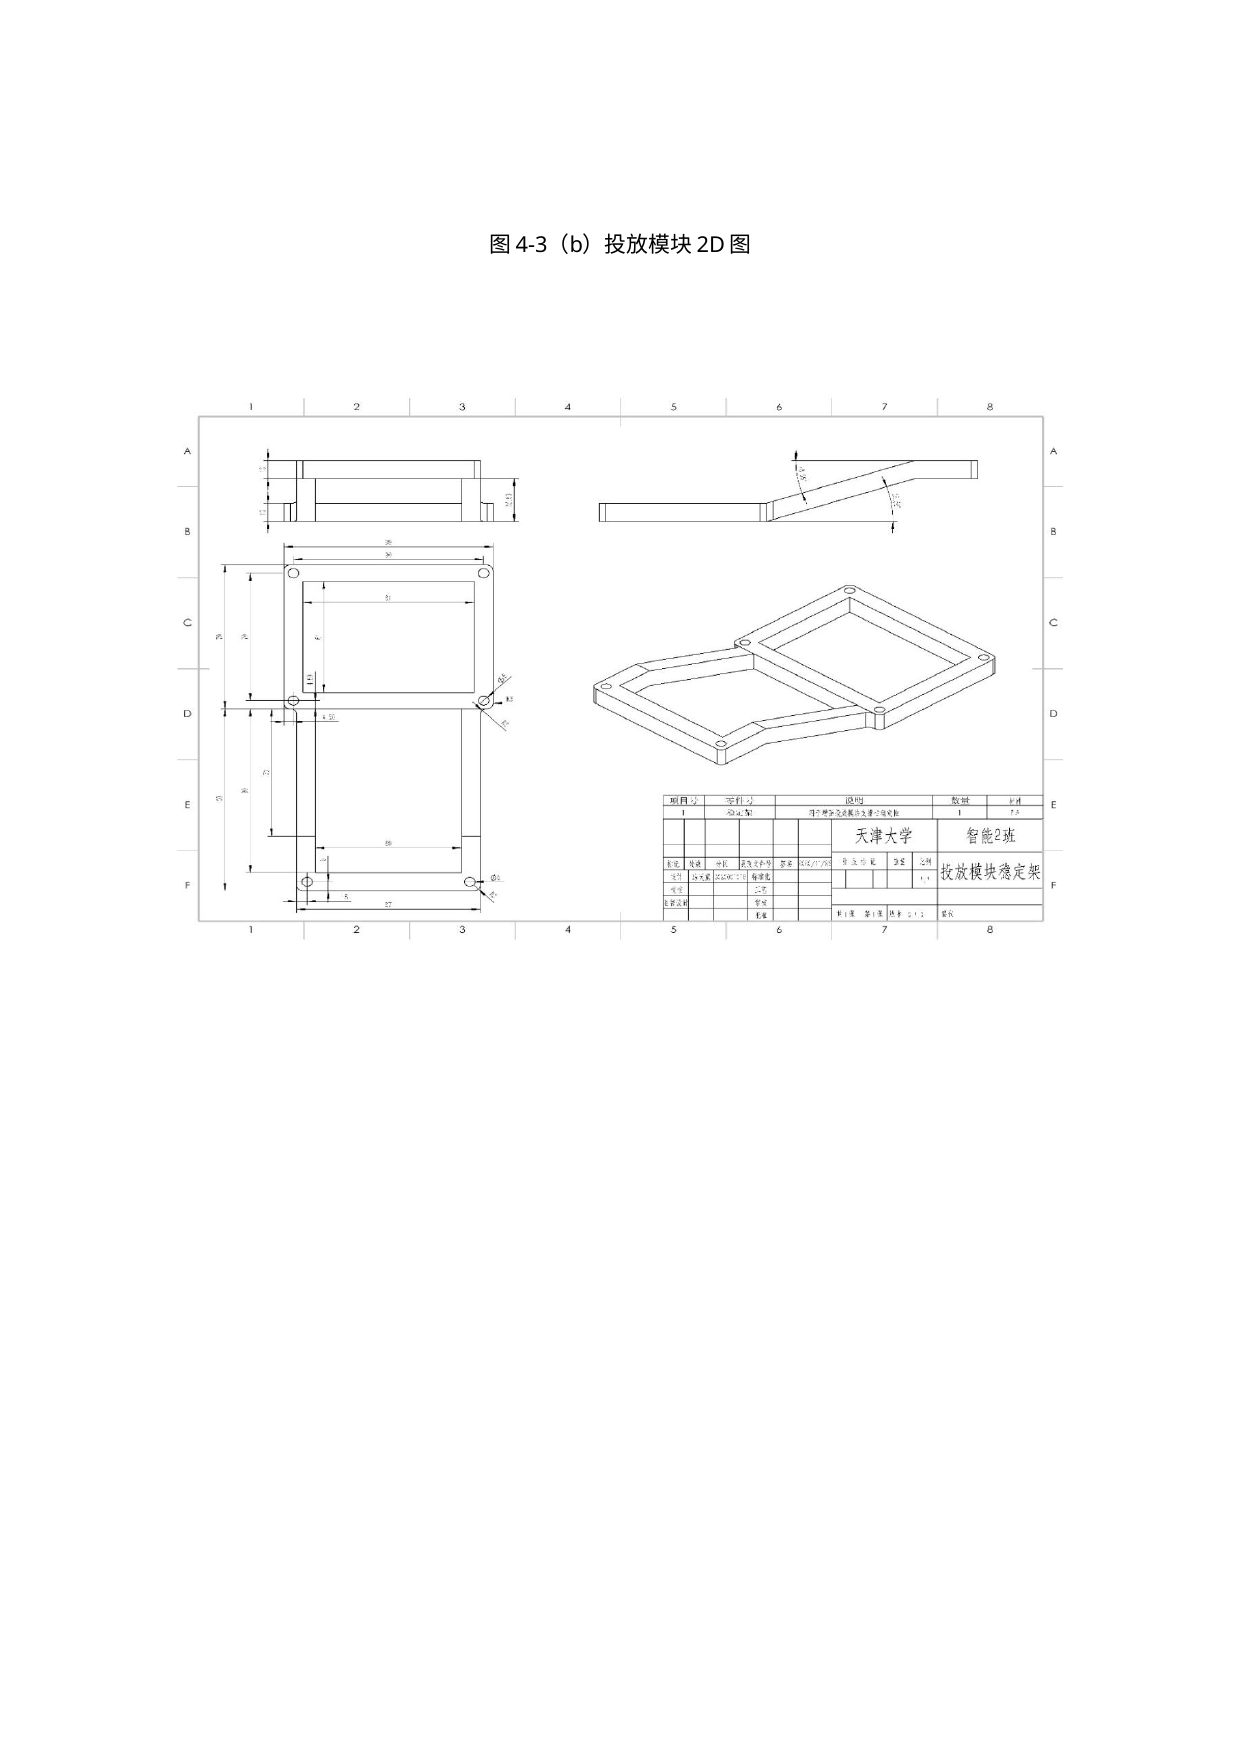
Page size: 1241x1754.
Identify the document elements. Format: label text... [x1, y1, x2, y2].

text 图4-3（b）投放模块2D图 [187, 227, 1053, 259]
picture [177, 373, 1063, 964]
